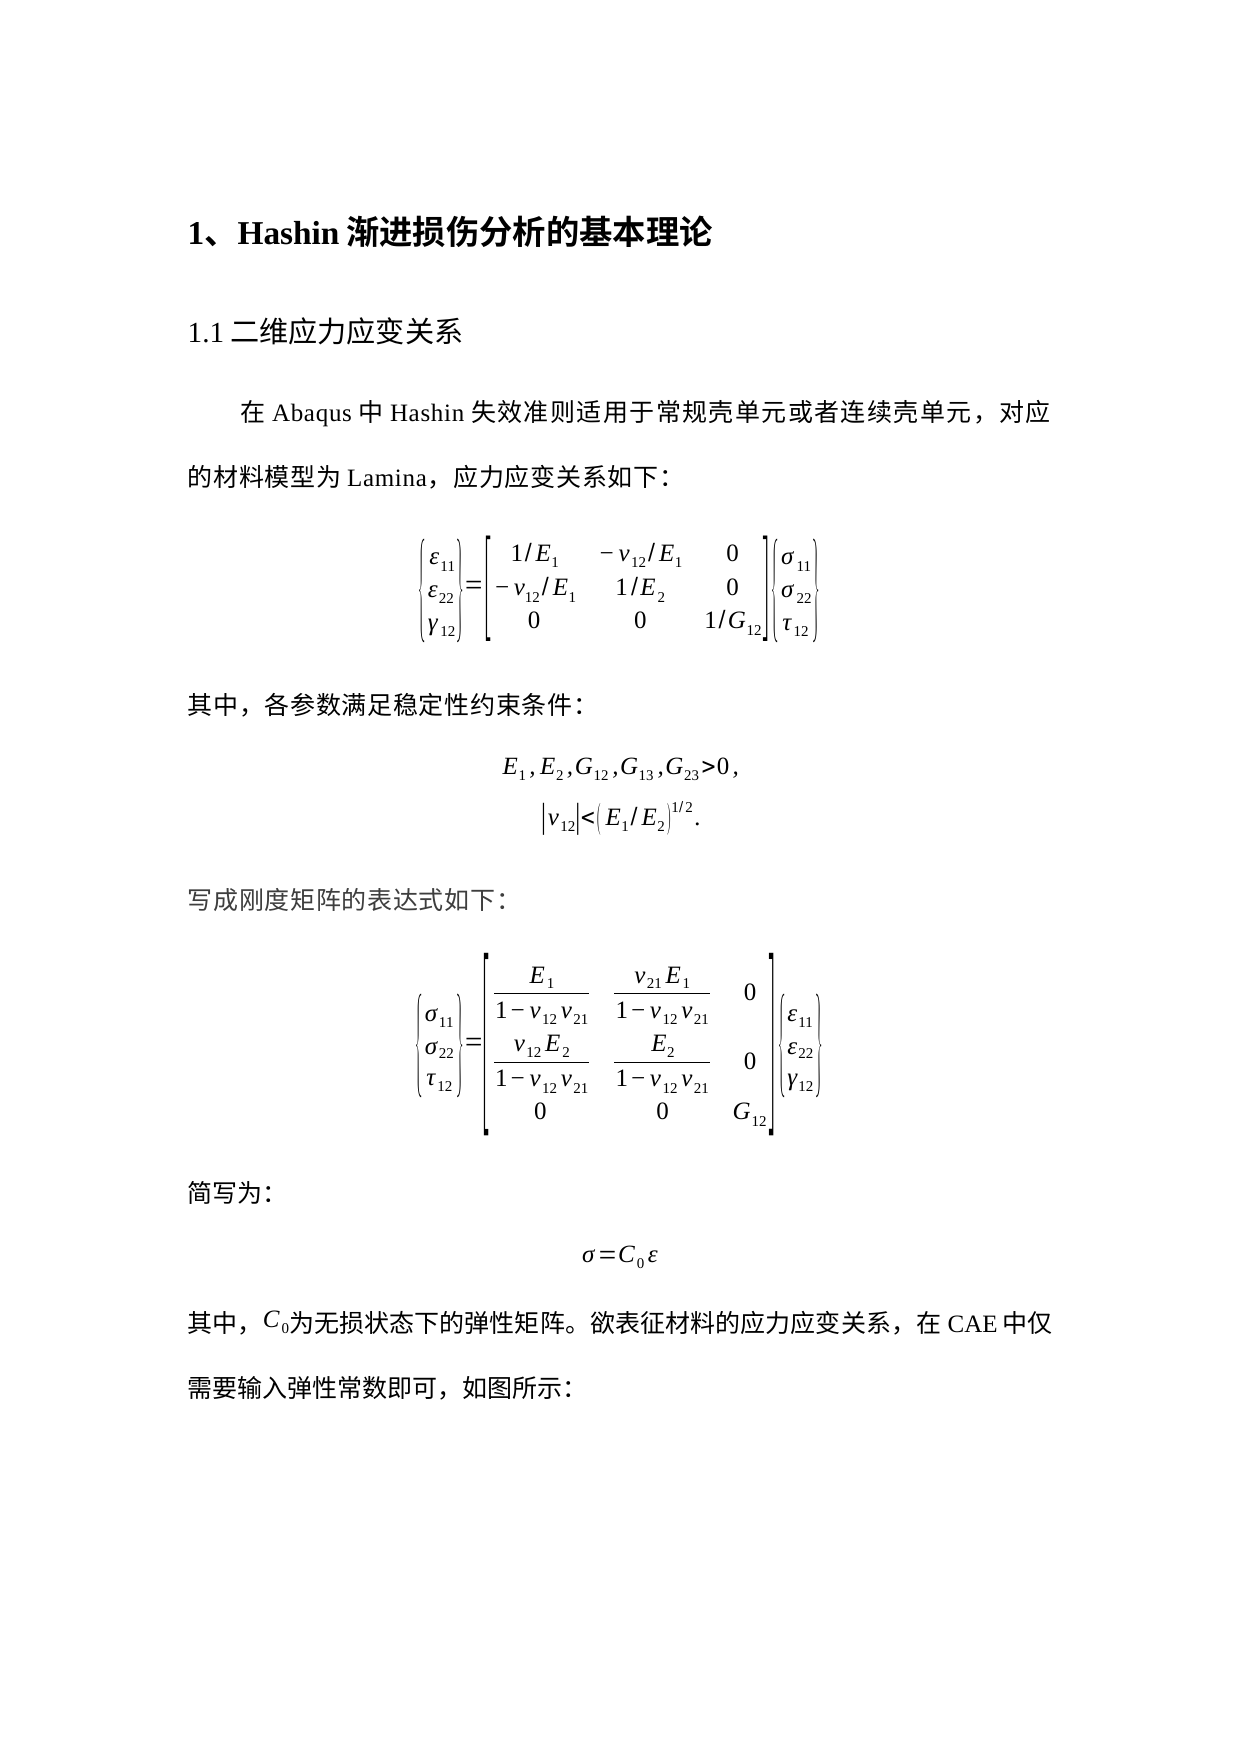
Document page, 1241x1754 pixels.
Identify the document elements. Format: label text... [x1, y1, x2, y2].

subtitle 1、Hashin渐进损伤分析的基本理论 [187, 197, 1053, 262]
list 在Abaqus中Hashin失效准则适用于常规壳单元或者连续壳单元，对应的材料模型为Lamina，应力应变关系如下： [187, 378, 1053, 508]
list 写成刚度矩阵的表达式如下： [187, 866, 1053, 931]
text 其中，为无损状态下的弹性矩阵。欲表征材料的应力应变关系，在CAE中仅需要输入弹性常数即可，如图所示： [187, 1289, 1053, 1419]
list 其中，各参数满足稳定性约束条件： [187, 671, 1053, 736]
list 1.1二维应力应变关系 [187, 297, 1053, 362]
text 简写为： [187, 1159, 1053, 1224]
